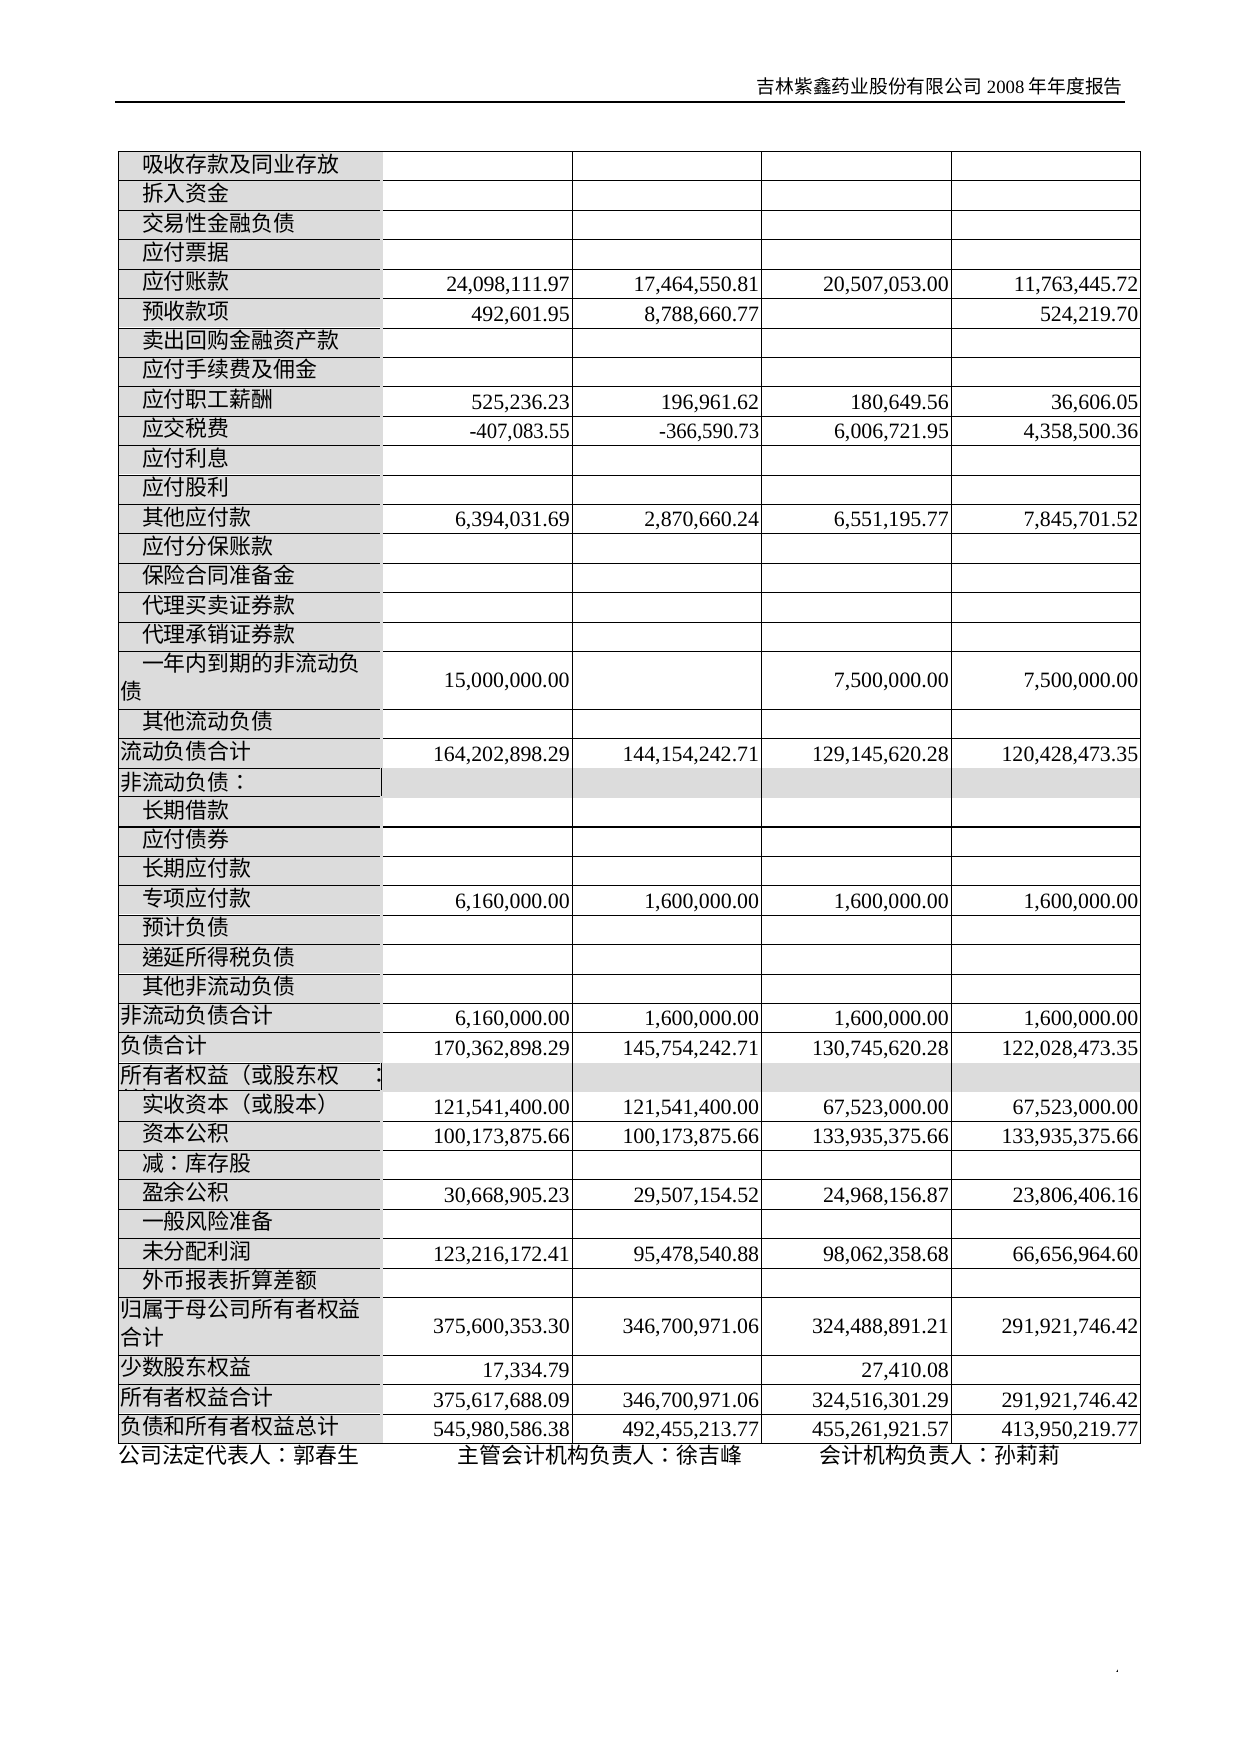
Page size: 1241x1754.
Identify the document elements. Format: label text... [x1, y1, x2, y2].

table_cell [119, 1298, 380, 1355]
table_cell [762, 358, 951, 386]
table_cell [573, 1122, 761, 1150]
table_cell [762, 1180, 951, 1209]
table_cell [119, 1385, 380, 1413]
table_cell [952, 623, 1140, 651]
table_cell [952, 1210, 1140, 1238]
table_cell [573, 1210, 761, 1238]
table_cell [383, 446, 572, 474]
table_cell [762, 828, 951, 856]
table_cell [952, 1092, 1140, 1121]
table_header [952, 152, 1140, 180]
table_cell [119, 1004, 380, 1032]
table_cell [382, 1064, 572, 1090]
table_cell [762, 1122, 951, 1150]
table_cell 6,394,031.69 [383, 505, 572, 533]
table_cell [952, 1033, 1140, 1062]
table_cell [762, 593, 951, 622]
table_cell [762, 211, 951, 239]
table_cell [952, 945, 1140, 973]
table_cell [952, 593, 1140, 622]
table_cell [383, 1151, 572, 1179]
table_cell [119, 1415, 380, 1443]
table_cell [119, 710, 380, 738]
table_cell [952, 476, 1140, 504]
text 公司法定代表人：郭春生 主管会计机构负责人：徐吉峰 会计机构负责人：孙莉莉 [118, 1444, 1155, 1469]
table_cell 524,219.70 [952, 299, 1140, 327]
table_cell 525,236.23 [383, 387, 572, 416]
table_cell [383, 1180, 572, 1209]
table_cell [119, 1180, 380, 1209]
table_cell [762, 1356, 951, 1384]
table_cell [573, 623, 761, 651]
table_cell [762, 329, 951, 357]
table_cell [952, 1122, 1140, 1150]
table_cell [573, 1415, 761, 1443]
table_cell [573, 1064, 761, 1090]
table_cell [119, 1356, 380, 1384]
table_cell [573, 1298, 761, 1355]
table_cell 应付利息 [119, 446, 380, 474]
table_cell 应付手续费及佣金 [119, 358, 380, 386]
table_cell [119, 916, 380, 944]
table_cell [952, 446, 1140, 474]
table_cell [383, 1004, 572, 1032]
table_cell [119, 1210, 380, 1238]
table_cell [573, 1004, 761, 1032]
table_cell 17,464,550.81 [573, 270, 761, 298]
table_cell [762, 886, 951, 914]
table_cell 6,551,195.77 [762, 505, 951, 533]
table_cell 36,606.05 [952, 387, 1140, 416]
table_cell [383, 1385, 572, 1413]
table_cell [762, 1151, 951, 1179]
table_cell [762, 623, 951, 651]
table_cell [573, 534, 761, 563]
table_cell [762, 181, 951, 210]
table_cell [762, 446, 951, 474]
table_cell 15,000,000.00 [383, 652, 572, 709]
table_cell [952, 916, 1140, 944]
table_cell 应付账款 [119, 270, 380, 298]
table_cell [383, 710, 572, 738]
table_cell [952, 534, 1140, 563]
table_cell [762, 534, 951, 563]
table_cell [383, 181, 572, 210]
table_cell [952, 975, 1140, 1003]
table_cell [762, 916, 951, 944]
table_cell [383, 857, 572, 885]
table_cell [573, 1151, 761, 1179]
table_cell 180,649.56 [762, 387, 951, 416]
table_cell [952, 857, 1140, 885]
table_cell [573, 211, 761, 239]
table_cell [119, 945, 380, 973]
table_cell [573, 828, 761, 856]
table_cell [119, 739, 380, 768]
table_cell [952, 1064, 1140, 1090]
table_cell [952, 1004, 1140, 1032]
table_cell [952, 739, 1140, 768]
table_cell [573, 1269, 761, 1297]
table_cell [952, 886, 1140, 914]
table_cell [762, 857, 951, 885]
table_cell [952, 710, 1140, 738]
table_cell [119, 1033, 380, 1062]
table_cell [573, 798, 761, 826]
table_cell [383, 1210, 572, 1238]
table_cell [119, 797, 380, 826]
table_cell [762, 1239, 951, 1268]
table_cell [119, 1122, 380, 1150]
table_cell [383, 593, 572, 622]
table_cell [573, 329, 761, 357]
table_cell [762, 299, 951, 327]
table_cell 应付职工薪酬 [119, 387, 380, 416]
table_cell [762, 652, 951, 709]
table_cell 24,098,111.97 [383, 270, 572, 298]
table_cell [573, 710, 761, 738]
table_cell [952, 181, 1140, 210]
table_cell 20,507,053.00 [762, 270, 951, 298]
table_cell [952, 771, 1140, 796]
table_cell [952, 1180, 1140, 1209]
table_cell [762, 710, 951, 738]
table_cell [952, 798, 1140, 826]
table_cell [573, 358, 761, 386]
table_cell [573, 181, 761, 210]
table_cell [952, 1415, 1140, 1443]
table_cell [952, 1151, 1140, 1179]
table_cell [383, 534, 572, 563]
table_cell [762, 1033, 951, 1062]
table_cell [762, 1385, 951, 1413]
table_cell [383, 623, 572, 651]
table_cell [383, 476, 572, 504]
table_cell 492,601.95 [383, 299, 572, 327]
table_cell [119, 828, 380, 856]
table_cell [952, 358, 1140, 386]
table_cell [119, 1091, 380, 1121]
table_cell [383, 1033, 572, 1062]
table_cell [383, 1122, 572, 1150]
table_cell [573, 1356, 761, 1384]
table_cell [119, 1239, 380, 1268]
table_cell 196,961.62 [573, 387, 761, 416]
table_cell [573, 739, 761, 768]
table_cell 其他应付款 [119, 505, 380, 533]
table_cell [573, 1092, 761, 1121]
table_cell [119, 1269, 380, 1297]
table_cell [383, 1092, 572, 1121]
table_cell [573, 564, 761, 592]
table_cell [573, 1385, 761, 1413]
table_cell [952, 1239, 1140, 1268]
table_cell [762, 564, 951, 592]
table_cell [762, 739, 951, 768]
table_cell [952, 211, 1140, 239]
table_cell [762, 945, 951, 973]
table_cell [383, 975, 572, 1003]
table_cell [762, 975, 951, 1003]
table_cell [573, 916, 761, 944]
table_cell 11,763,445.72 [952, 270, 1140, 298]
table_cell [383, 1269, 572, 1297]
table_cell 8,788,660.77 [573, 299, 761, 327]
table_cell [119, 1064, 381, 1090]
table_cell [573, 240, 761, 269]
table_cell 应付分保账款 [119, 534, 380, 563]
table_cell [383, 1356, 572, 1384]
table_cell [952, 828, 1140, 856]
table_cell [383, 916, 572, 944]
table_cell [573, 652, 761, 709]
table_cell [952, 240, 1140, 269]
table_cell [573, 446, 761, 474]
table_cell 一年内到期的非流动负 债 [119, 652, 380, 709]
table_cell 卖出回购金融资产款 [119, 329, 380, 357]
table_header [383, 152, 572, 180]
table_cell [383, 240, 572, 269]
table_cell 7,845,701.52 [952, 505, 1140, 533]
table_cell -407,083.55 [383, 417, 572, 445]
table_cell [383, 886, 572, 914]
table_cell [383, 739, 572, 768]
table_cell 拆入资金 [119, 181, 380, 210]
table_cell [383, 329, 572, 357]
table_cell 代理买卖证券款 [119, 593, 380, 622]
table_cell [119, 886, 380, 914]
table_cell [383, 358, 572, 386]
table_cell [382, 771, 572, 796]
table_cell [573, 476, 761, 504]
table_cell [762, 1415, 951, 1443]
table_cell 保险合同准备金 [119, 564, 380, 592]
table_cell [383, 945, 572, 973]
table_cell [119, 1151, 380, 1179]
table_cell 应付票据 [119, 240, 380, 269]
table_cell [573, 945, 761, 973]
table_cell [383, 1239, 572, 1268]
table_cell -366,590.73 [573, 417, 761, 445]
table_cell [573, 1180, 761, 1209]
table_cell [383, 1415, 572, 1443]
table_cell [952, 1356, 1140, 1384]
table_cell [383, 211, 572, 239]
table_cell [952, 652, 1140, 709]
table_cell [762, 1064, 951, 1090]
table_cell 代理承销证券款 [119, 623, 380, 651]
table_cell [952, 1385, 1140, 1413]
table_cell 6,006,721.95 [762, 417, 951, 445]
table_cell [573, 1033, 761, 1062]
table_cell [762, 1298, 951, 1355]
table_header [573, 152, 761, 180]
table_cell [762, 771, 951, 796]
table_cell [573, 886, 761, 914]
table_cell [573, 593, 761, 622]
table_cell 应付股利 [119, 476, 380, 504]
table_cell 2,870,660.24 [573, 505, 761, 533]
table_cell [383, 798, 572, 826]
table_cell [762, 476, 951, 504]
table_cell [383, 564, 572, 592]
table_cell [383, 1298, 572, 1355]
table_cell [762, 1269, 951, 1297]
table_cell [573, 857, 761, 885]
table_cell 预收款项 [119, 299, 380, 327]
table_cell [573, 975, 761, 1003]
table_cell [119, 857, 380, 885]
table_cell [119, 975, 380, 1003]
table_cell 4,358,500.36 [952, 417, 1140, 445]
table_cell 交易性金融负债 [119, 211, 380, 239]
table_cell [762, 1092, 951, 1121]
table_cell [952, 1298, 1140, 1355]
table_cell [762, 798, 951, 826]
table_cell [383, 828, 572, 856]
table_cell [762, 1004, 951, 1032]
table_cell [762, 240, 951, 269]
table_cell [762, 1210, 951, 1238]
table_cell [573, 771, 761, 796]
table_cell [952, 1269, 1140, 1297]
table_cell [952, 564, 1140, 592]
table_cell 应交税费 [119, 417, 380, 445]
table_header [762, 152, 951, 180]
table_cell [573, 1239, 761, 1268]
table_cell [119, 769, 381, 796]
table_cell [952, 329, 1140, 357]
table_header 吸收存款及同业存放 [119, 152, 380, 180]
